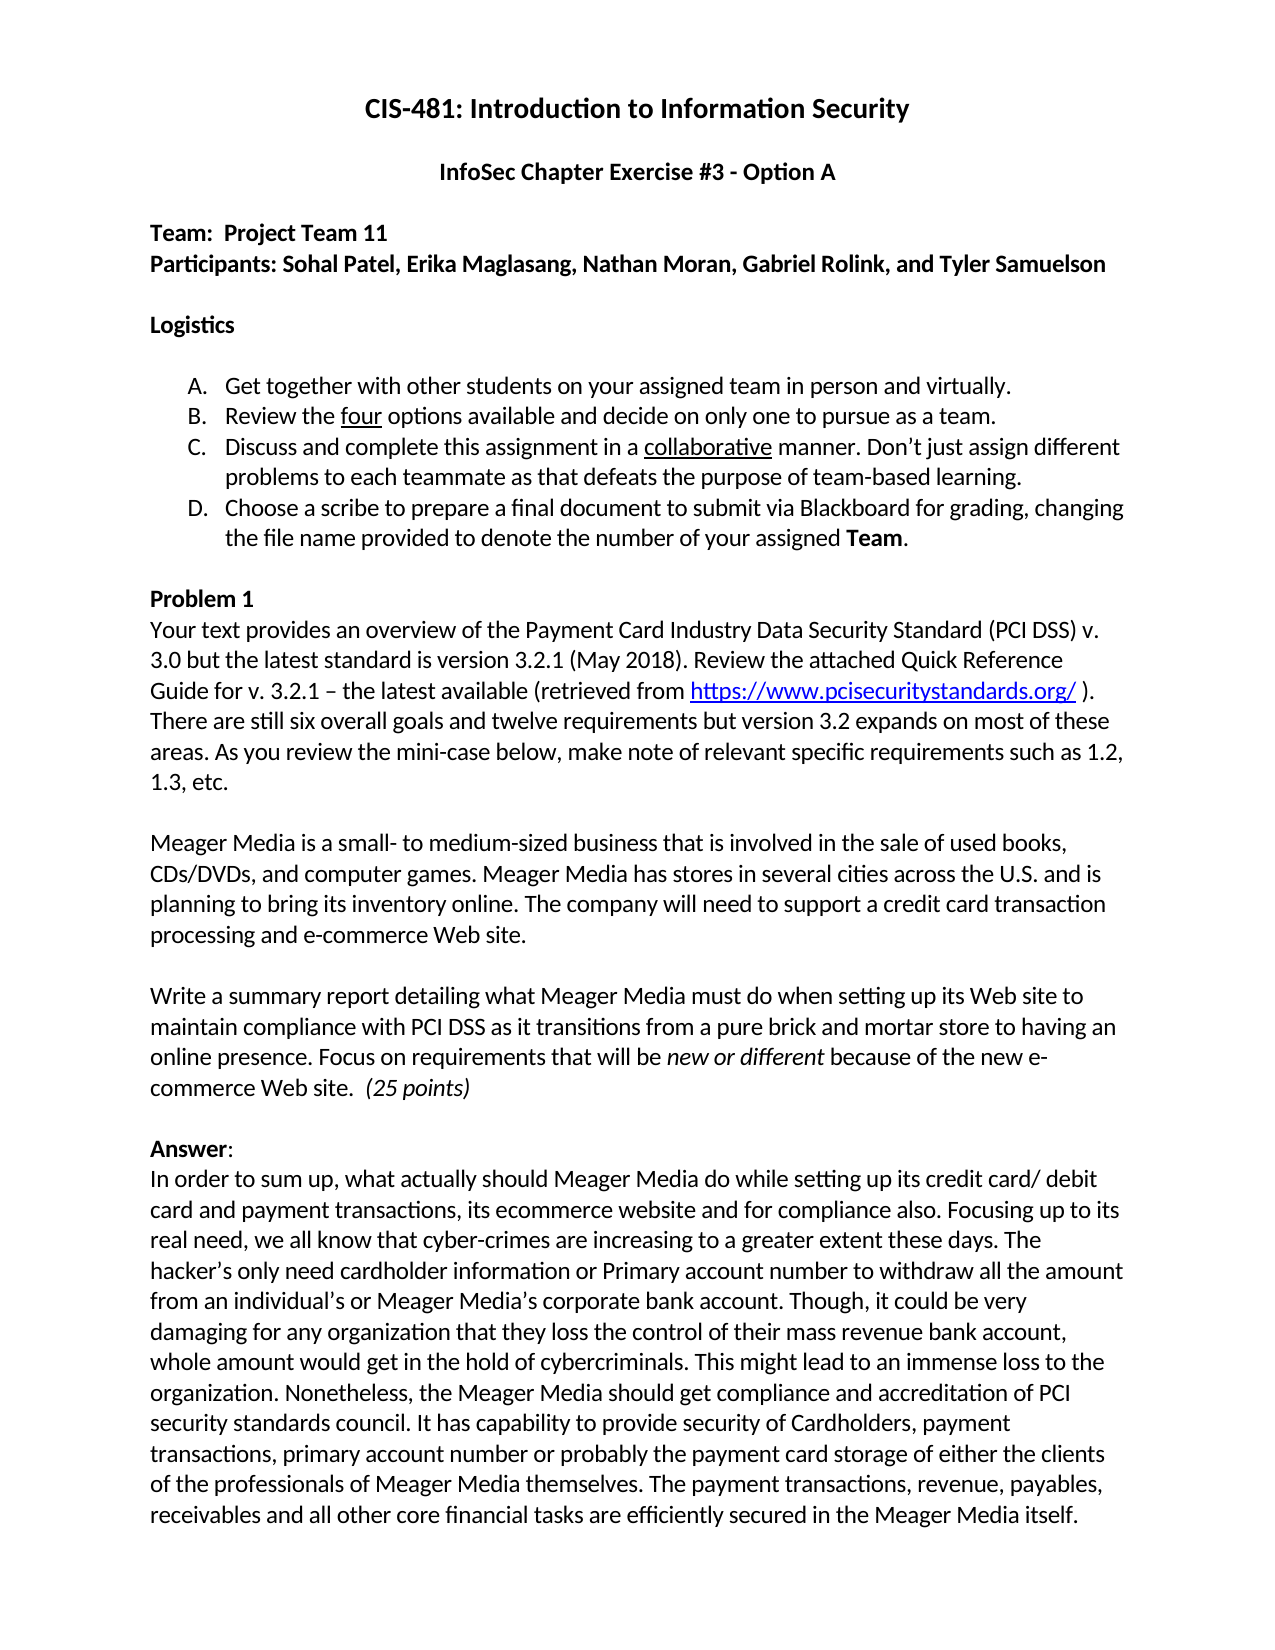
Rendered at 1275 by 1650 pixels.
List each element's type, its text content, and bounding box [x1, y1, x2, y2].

text Team: Project Team 11 [150, 217, 1125, 248]
text Logistics [150, 309, 1125, 339]
text Write a summary report detailing what Meager Media must do when setting up its Web site to maintain compliance with PCI DSS as it transitions from a pure brick and mortar store to having an online presence. Focus on requirements that will be new or different because of the new e-commerce Web site. (25 points) [150, 980, 1125, 1102]
list Get together with other students on your assigned team in person and virtually. [187, 370, 1125, 400]
text Problem 1 [150, 583, 1125, 614]
list Discuss and complete this assignment in a collaborative manner. Don’t just assign different problems to each teammate as that defeats the purpose of team-based learning. [187, 431, 1125, 492]
list Review the four options available and decide on only one to pursue as a team. [187, 400, 1125, 431]
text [150, 1163, 1125, 1529]
text Participants: Sohal Patel, Erika Maglasang, Nathan Moran, Gabriel Rolink, and Tyler Samuelson [150, 248, 1125, 278]
list Choose a scribe to prepare a final document to submit via Blackboard for grading, changing the file name provided to denote the number of your assigned Team. [187, 492, 1125, 553]
text Your text provides an overview of the Payment Card Industry Data Security Standard (PCI DSS) v. 3.0 but the latest standard is version 3.2.1 (May 2018). Review the attached Quick Reference Guide for v. 3.2.1 – the latest available (retrieved from https://www.pcisecuritystandards.org/ ). There are still six overall goals and twelve requirements but version 3.2 expands on most of these areas. As you review the mini-case below, make note of relevant specific requirements such as 1.2, 1.3, etc. [150, 614, 1125, 797]
text Answer: [150, 1133, 1125, 1163]
text Meager Media is a small- to medium-sized business that is involved in the sale of used books, CDs/DVDs, and computer games. Meager Media has stores in several cities across the U.S. and is planning to bring its inventory online. The company will need to support a credit card transaction processing and e-commerce Web site. [150, 828, 1125, 950]
text InfoSec Chapter Exercise #3 - Option A [150, 156, 1125, 187]
text CIS-481: Introduction to Information Security [150, 90, 1125, 126]
